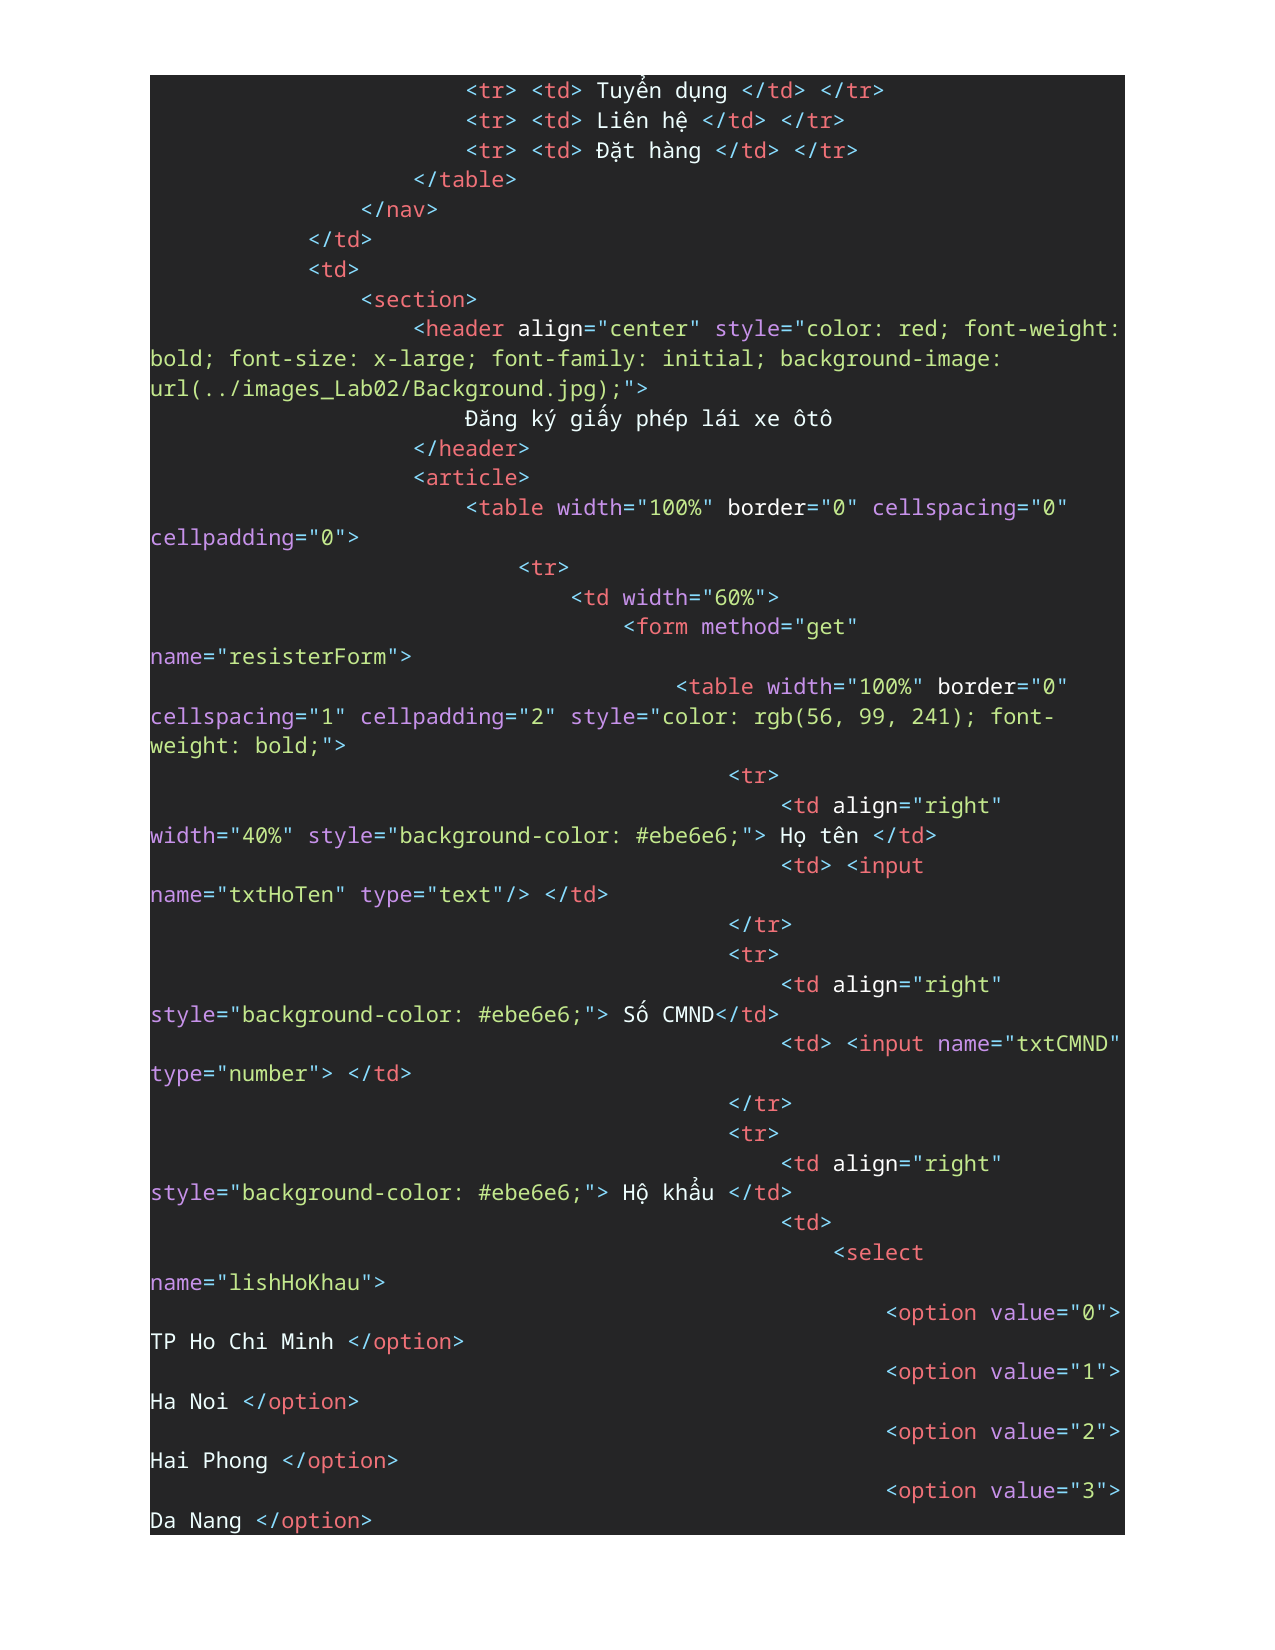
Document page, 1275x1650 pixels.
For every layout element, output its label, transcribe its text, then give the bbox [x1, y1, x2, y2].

text <td align="right" width="40%" style="background-color: #ebe6e6;"> Họ tên </td> [150, 790, 1125, 849]
text <tr> <td> Đặt hàng </td> </tr> [150, 134, 1125, 164]
text <table width="100%" border="0" cellspacing="0" cellpadding="0"> [150, 492, 1125, 552]
text </tr> [150, 1088, 1125, 1118]
text <tr> [150, 1118, 1125, 1147]
text <td> <input name="txtHoTen" type="text"/> </td> [150, 849, 1125, 909]
text </table> [150, 164, 1125, 194]
text <option value="0"> TP Ho Chi Minh </option> [150, 1296, 1125, 1356]
text <tr> <td> Tuyển dụng </td> </tr> [150, 75, 1125, 105]
text </td> [150, 224, 1125, 254]
text <article> [150, 462, 1125, 492]
text <td> <input name="txtCMND" type="number"> </td> [150, 1028, 1125, 1088]
text Đăng ký giấy phép lái xe ôtô [150, 403, 1125, 432]
text <table width="100%" border="0" cellspacing="1" cellpadding="2" style="color: rgb(56, 99, 241); font-weight: bold;"> [150, 671, 1125, 760]
text <option value="3"> Da Nang </option> [150, 1475, 1125, 1535]
text <td align="right" style="background-color: #ebe6e6;"> Số CMND</td> [150, 969, 1125, 1028]
text </nav> [150, 194, 1125, 224]
text <tr> <td> Liên hệ </td> </tr> [150, 105, 1125, 134]
text </header> [150, 432, 1125, 462]
text <form method="get" name="resisterForm"> [150, 611, 1125, 671]
text <select name="lishHoKhau"> [150, 1237, 1125, 1296]
text <tr> [150, 552, 1125, 581]
text <option value="2"> Hai Phong </option> [150, 1416, 1125, 1475]
text <td width="60%"> [150, 581, 1125, 611]
text <tr> [150, 939, 1125, 969]
text <tr> [150, 760, 1125, 790]
text <td> [150, 1207, 1125, 1237]
text <td> [150, 254, 1125, 283]
text <option value="1"> Ha Noi </option> [150, 1356, 1125, 1416]
text <td align="right" style="background-color: #ebe6e6;"> Hộ khẩu </td> [150, 1147, 1125, 1207]
text <header align="center" style="color: red; font-weight: bold; font-size: x-large; font-family: initial; background-image: url(../images_Lab02/Background.jpg);"> [150, 313, 1125, 403]
text <section> [150, 283, 1125, 313]
text </tr> [150, 909, 1125, 939]
